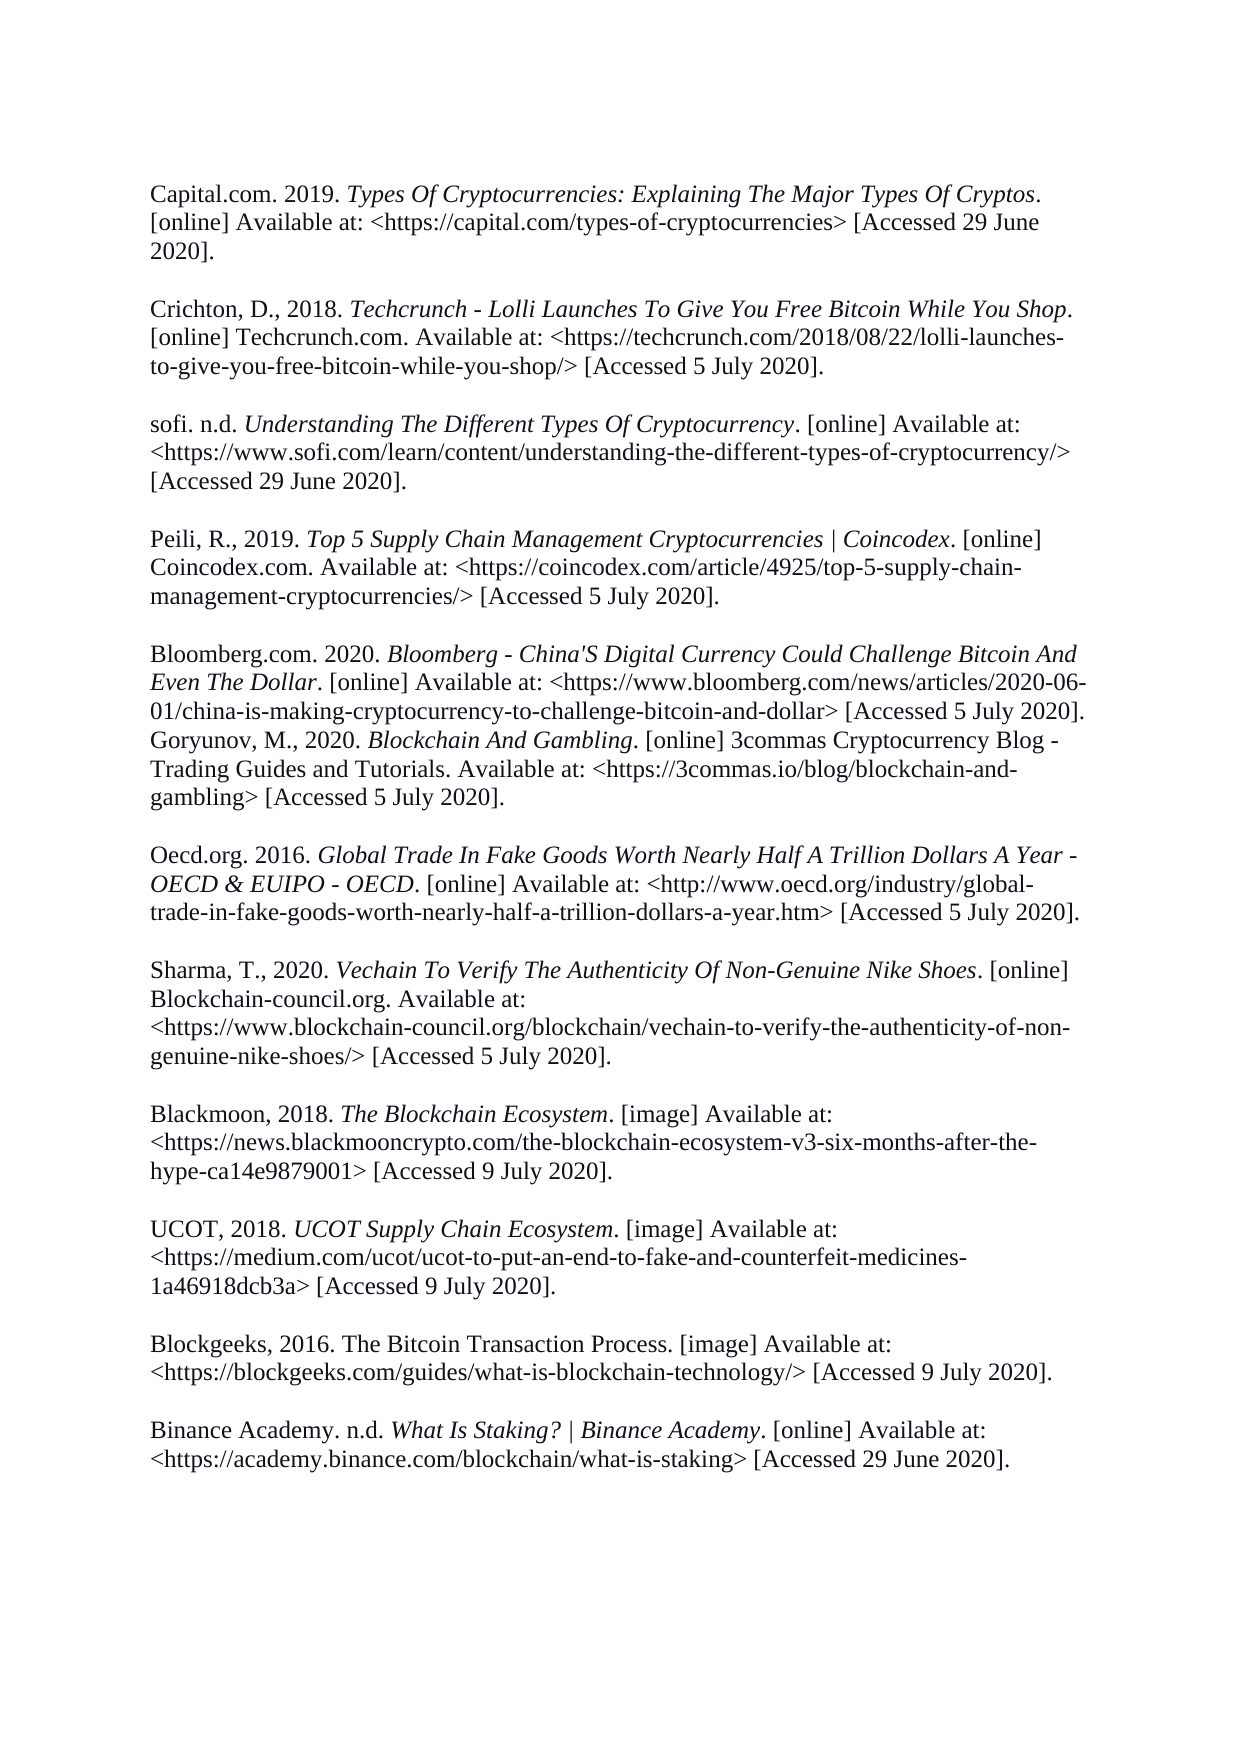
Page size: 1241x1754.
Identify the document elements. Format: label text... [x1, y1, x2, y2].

text Goryunov, M., 2020. Blockchain And Gambling. [online] 3commas Cryptocurrency Blog - Trading Guides and Tutorials. Available at: <https://3commas.io/blog/blockchain-and-gambling> [Accessed 5 July 2020]. [150, 725, 1090, 811]
text sofi. n.d. Understanding The Different Types Of Cryptocurrency. [online] Available at: <https://www.sofi.com/learn/content/understanding-the-different-types-of-cryptocurrency/> [Accessed 29 June 2020]. [150, 409, 1090, 495]
text Bloomberg.com. 2020. Bloomberg - China'S Digital Currency Could Challenge Bitcoin And Even The Dollar. [online] Available at: <https://www.bloomberg.com/news/articles/2020-06-01/china-is-making-cryptocurrency-to-challenge-bitcoin-and-dollar> [Accessed 5 July 2020]. [150, 639, 1090, 725]
text Blockgeeks, 2016. The Bitcoin Transaction Process. [image] Available at: <https://blockgeeks.com/guides/what-is-blockchain-technology/> [Accessed 9 July 2020]. [150, 1329, 1090, 1386]
text Capital.com. 2019. Types Of Cryptocurrencies: Explaining The Major Types Of Cryptos. [online] Available at: <https://capital.com/types-of-cryptocurrencies> [Accessed 29 June 2020]. [150, 179, 1090, 265]
text Peili, R., 2019. Top 5 Supply Chain Management Cryptocurrencies | Coincodex. [online] Coincodex.com. Available at: <https://coincodex.com/article/4925/top-5-supply-chain-management-cryptocurrencies/> [Accessed 5 July 2020]. [150, 524, 1090, 610]
text Blackmoon, 2018. The Blockchain Ecosystem. [image] Available at: <https://news.blackmooncrypto.com/the-blockchain-ecosystem-v3-six-months-after-the-hype-ca14e9879001> [Accessed 9 July 2020]. [150, 1099, 1090, 1185]
text Sharma, T., 2020. Vechain To Verify The Authenticity Of Non-Genuine Nike Shoes. [online] Blockchain-council.org. Available at: <https://www.blockchain-council.org/blockchain/vechain-to-verify-the-authenticity-of-non-genuine-nike-shoes/> [Accessed 5 July 2020]. [150, 955, 1090, 1070]
text Binance Academy. n.d. What Is Staking? | Binance Academy. [online] Available at: <https://academy.binance.com/blockchain/what-is-staking> [Accessed 29 June 2020]. [150, 1415, 1090, 1472]
text Crichton, D., 2018. Techcrunch - Lolli Launches To Give You Free Bitcoin While You Shop. [online] Techcrunch.com. Available at: <https://techcrunch.com/2018/08/22/lolli-launches-to-give-you-free-bitcoin-while-you-shop/> [Accessed 5 July 2020]. [150, 294, 1090, 380]
text Oecd.org. 2016. Global Trade In Fake Goods Worth Nearly Half A Trillion Dollars A Year - OECD & EUIPO - OECD. [online] Available at: <http://www.oecd.org/industry/global-trade-in-fake-goods-worth-nearly-half-a-trillion-dollars-a-year.htm> [Accessed 5 July 2020]. [150, 840, 1090, 926]
text UCOT, 2018. UCOT Supply Chain Ecosystem. [image] Available at: <https://medium.com/ucot/ucot-to-put-an-end-to-fake-and-counterfeit-medicines-1a46918dcb3a> [Accessed 9 July 2020]. [150, 1214, 1090, 1300]
